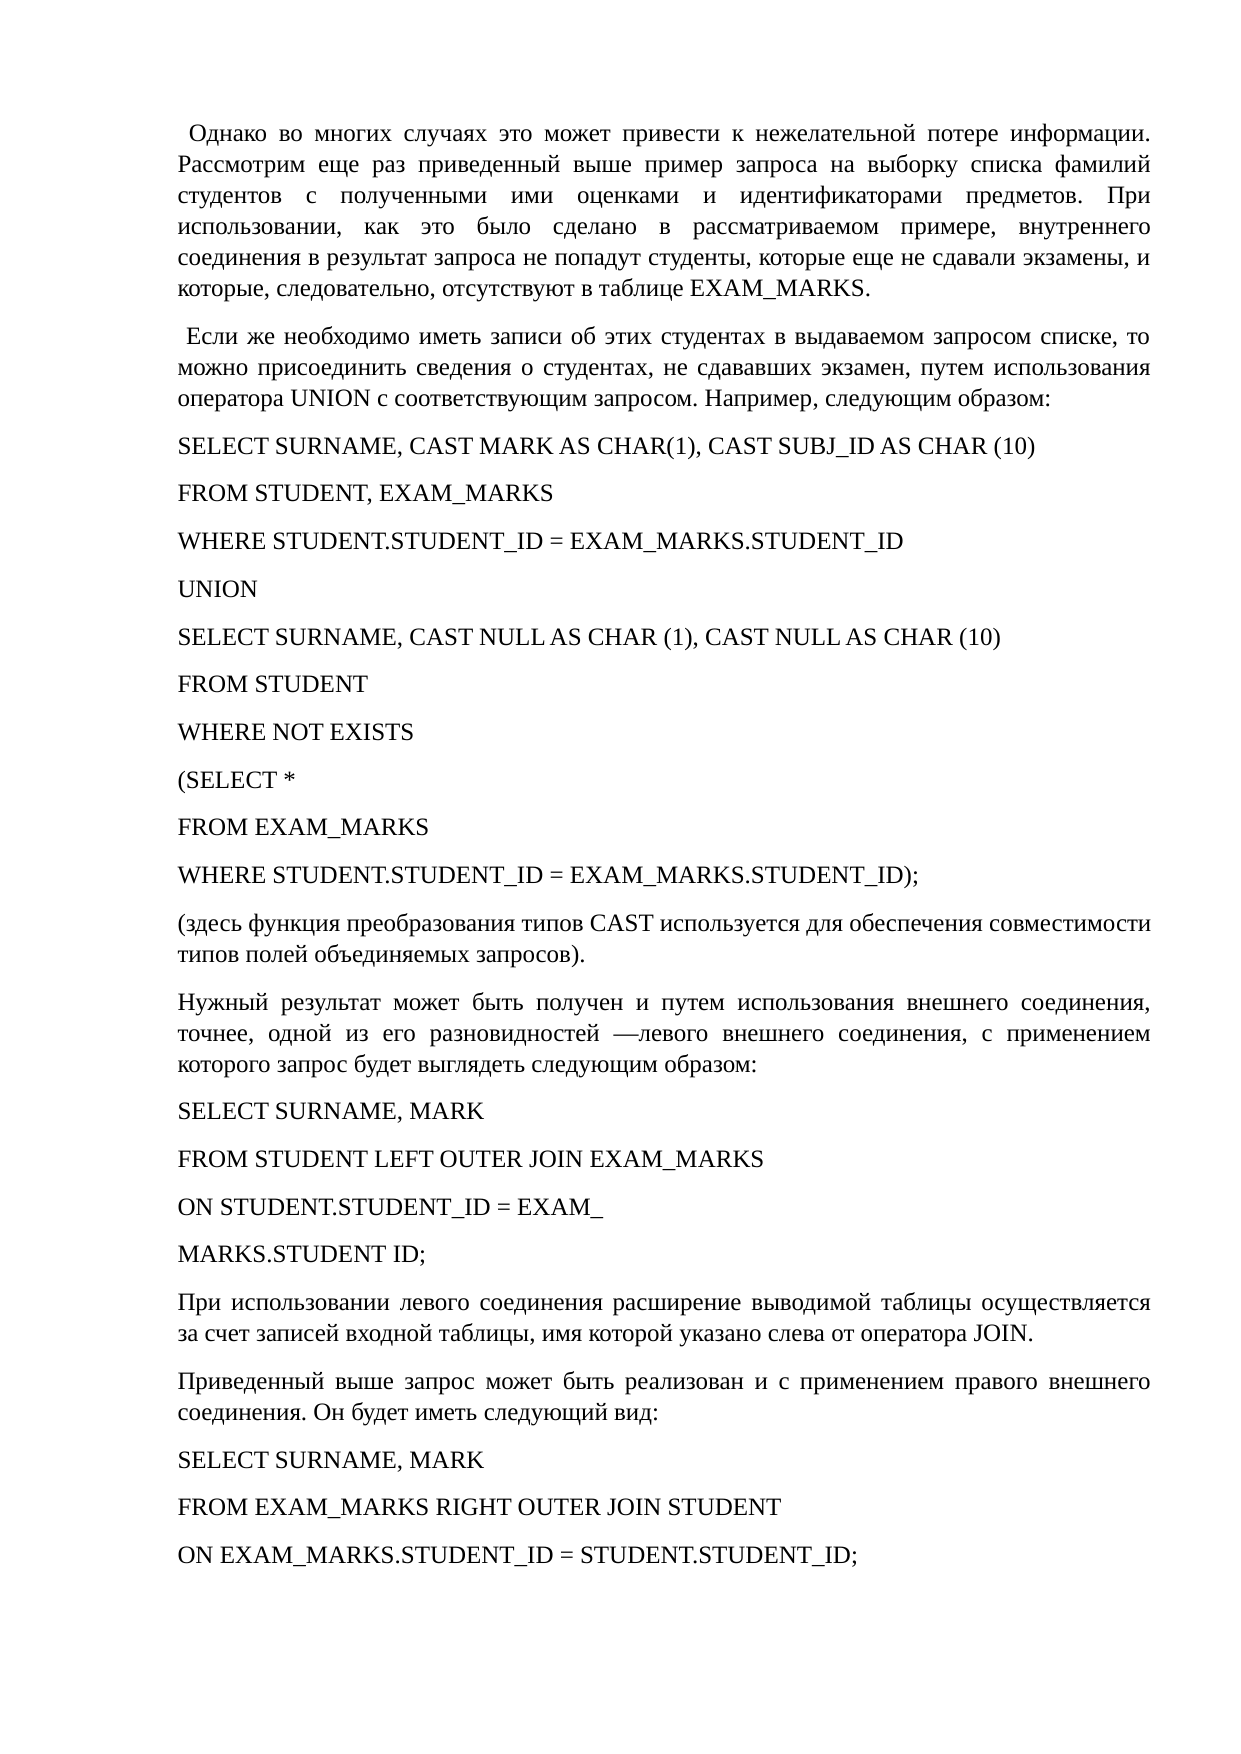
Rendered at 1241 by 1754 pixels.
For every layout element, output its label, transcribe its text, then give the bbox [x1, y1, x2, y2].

text FROM EXAM_MARKS [177, 812, 1152, 841]
text FROM EXAM_MARKS RIGHT OUTER JOIN STUDENT [177, 1492, 1152, 1521]
text SELECT SURNAME, CAST MARK AS CHAR(1), CAST SUBJ_ID AS CHAR (10) [177, 431, 1152, 459]
text MARKS.STUDENT ID; [177, 1239, 1152, 1268]
text FROM STUDENT LEFT OUTER JOIN EXAM_MARKS [177, 1144, 1152, 1173]
text ON STUDENT.STUDENT_ID = EXAM_ [177, 1192, 1152, 1221]
text SELECT SURNAME, CAST NULL AS CHAR (1), CAST NULL AS CHAR (10) [177, 622, 1152, 650]
text ON EXAM_MARKS.STUDENT_ID = STUDENT.STUDENT_ID; [177, 1540, 1152, 1569]
text SELECT SURNAME, MARK [177, 1445, 1152, 1473]
text При использовании левого соединения расширение выводимой таблицы осуществляется за счет записей входной таблицы, имя которой указано слева от оператора JOIN. [177, 1287, 1152, 1347]
text FROM STUDENT, EXAM_MARKS [177, 478, 1152, 507]
text Нужный результат может быть получен и путем использования внешнего соединения, точнее, одной из его разновидностей —левого внешнего соединения, с применением которого запрос будет выглядеть следующим образом: [177, 987, 1152, 1077]
text SELECT SURNAME, MARK [177, 1096, 1152, 1125]
text Приведенный выше запрос может быть реализован и с применением правого внешнего соединения. Он будет иметь следующий вид: [177, 1366, 1152, 1426]
text FROM STUDENT [177, 669, 1152, 698]
text UNION [177, 574, 1152, 603]
text WHERE STUDENT.STUDENT_ID = EXAM_MARKS.STUDENT_ID [177, 526, 1152, 555]
text (SELECT * [177, 765, 1152, 793]
text WHERE NOT EXISTS [177, 717, 1152, 746]
text WHERE STUDENT.STUDENT_ID = EXAM_MARKS.STUDENT_ID); [177, 860, 1152, 889]
text Если же необходимо иметь записи об этих студентах в выдаваемом запросом списке, то можно присоединить сведения о студентах, не сдававших экзамен, путем использования оператора UNION с соответствующим запросом. Например, следующим образом: [177, 321, 1152, 412]
text Однако во многих случаях это может привести к нежелательной потере информации. Рассмотрим еще раз приведенный выше пример запроса на выборку списка фамилий студентов с полученными ими оценками и идентификаторами предметов. При использовании, как это было сделано в рассматриваемом примере, внутреннего соединения в результат запроса не попадут студенты, которые еще не сдавали экзамены, и которые, следовательно, отсутствуют в таблице EXAM_MARKS. [177, 118, 1152, 302]
text (здесь функция преобразования типов CAST используется для обеспечения совместимости типов полей объединяемых запросов). [177, 908, 1152, 968]
